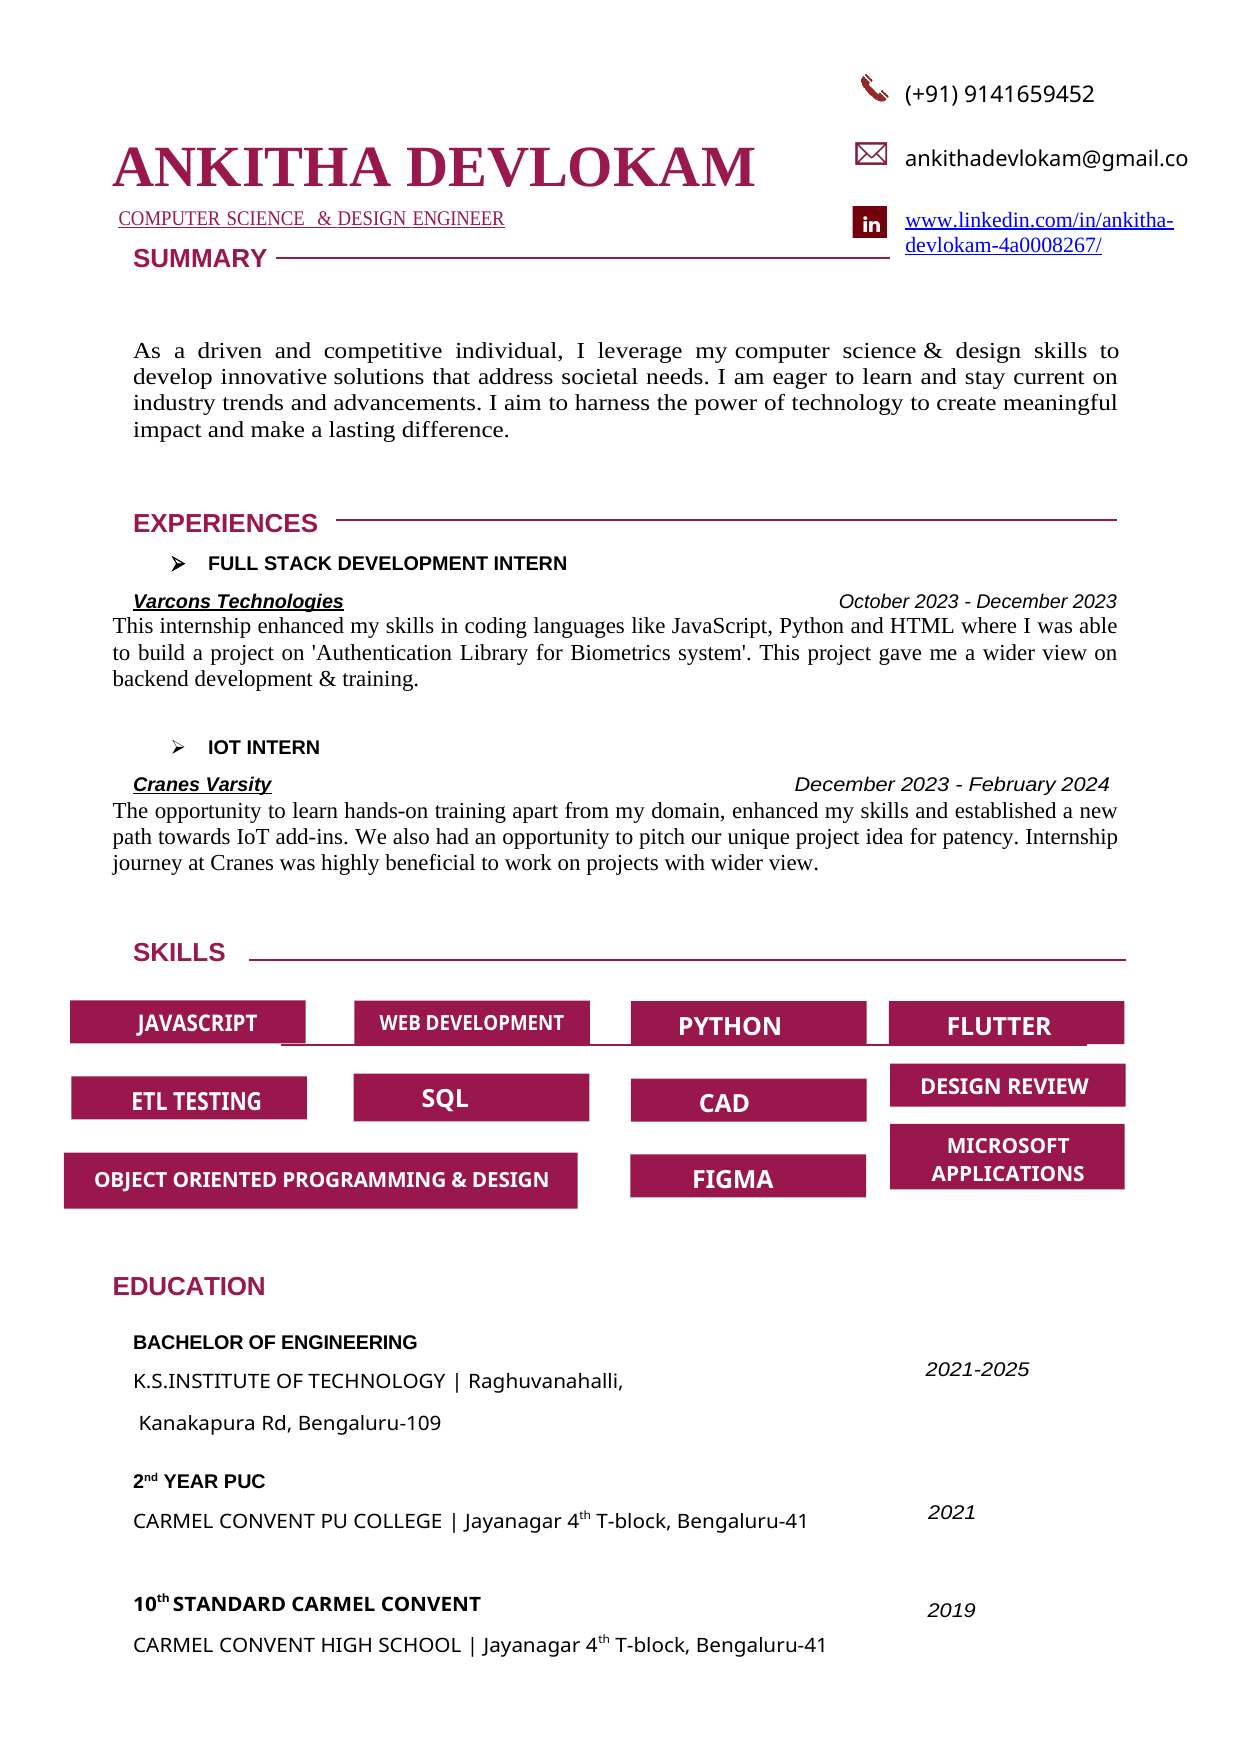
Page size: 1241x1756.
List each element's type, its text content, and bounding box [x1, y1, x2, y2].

subtitle As a driven and competitive individual, I leverage my computer science & design skills to develop innovative solutions that address societal needs. I am eager to learn and stay current on industry trends and advancements. I aim to harness the power of technology to create meaningful impact and make a lasting difference. [133, 337, 1119, 442]
text 10th STANDARD CARMEL CONVENT [133, 1590, 1119, 1617]
text Kanakapura Rd, Bengaluru-109 [133, 1409, 1119, 1436]
list FULL STACK DEVELOPMENT INTERN [170, 552, 1119, 575]
text The opportunity to learn hands-on training apart from my domain, enhanced my skills and established a new path towards IoT add-ins. We also had an opportunity to pitch our unique project idea for patency. Internship journey at Cranes was highly beneficial to work on projects with wider view. [112, 797, 1119, 876]
subtitle SKILLS [133, 937, 1119, 966]
title ANKITHA DEVLOKAM [112, 132, 1119, 199]
text K.S.INSTITUTE OF TECHNOLOGY | Raghuvanahalli, [133, 1368, 1119, 1395]
subtitle EDUCATION [112, 1027, 1119, 1301]
subtitle SUMMARY [133, 243, 310, 273]
subtitle BACHELOR OF ENGINEERING [133, 1331, 1119, 1353]
subtitle IOT INTERN [170, 736, 1119, 759]
text CARMEL CONVENT HIGH SCHOOL | Jayanagar 4th T-block, Bengaluru-41 [133, 1631, 1119, 1658]
subtitle 2nd YEAR PUC [133, 1470, 1119, 1493]
picture [852, 134, 888, 170]
text CARMEL CONVENT PU COLLEGE | Jayanagar 4th T-block, Bengaluru-41 [133, 1507, 1119, 1534]
text Cranes Varsity December 2023 - February 2024 [133, 773, 1119, 796]
subtitle EXPERIENCES [133, 508, 1119, 538]
text This internship enhanced my skills in coding languages like JavaScript, Python and HTML where I was able to build a project on 'Authentication Library for Biometrics system'. This project gave me a wider view on backend development & training. [112, 612, 1119, 691]
text Varcons Technologies October 2023 - December 2023 [133, 589, 1119, 612]
picture [852, 206, 887, 238]
